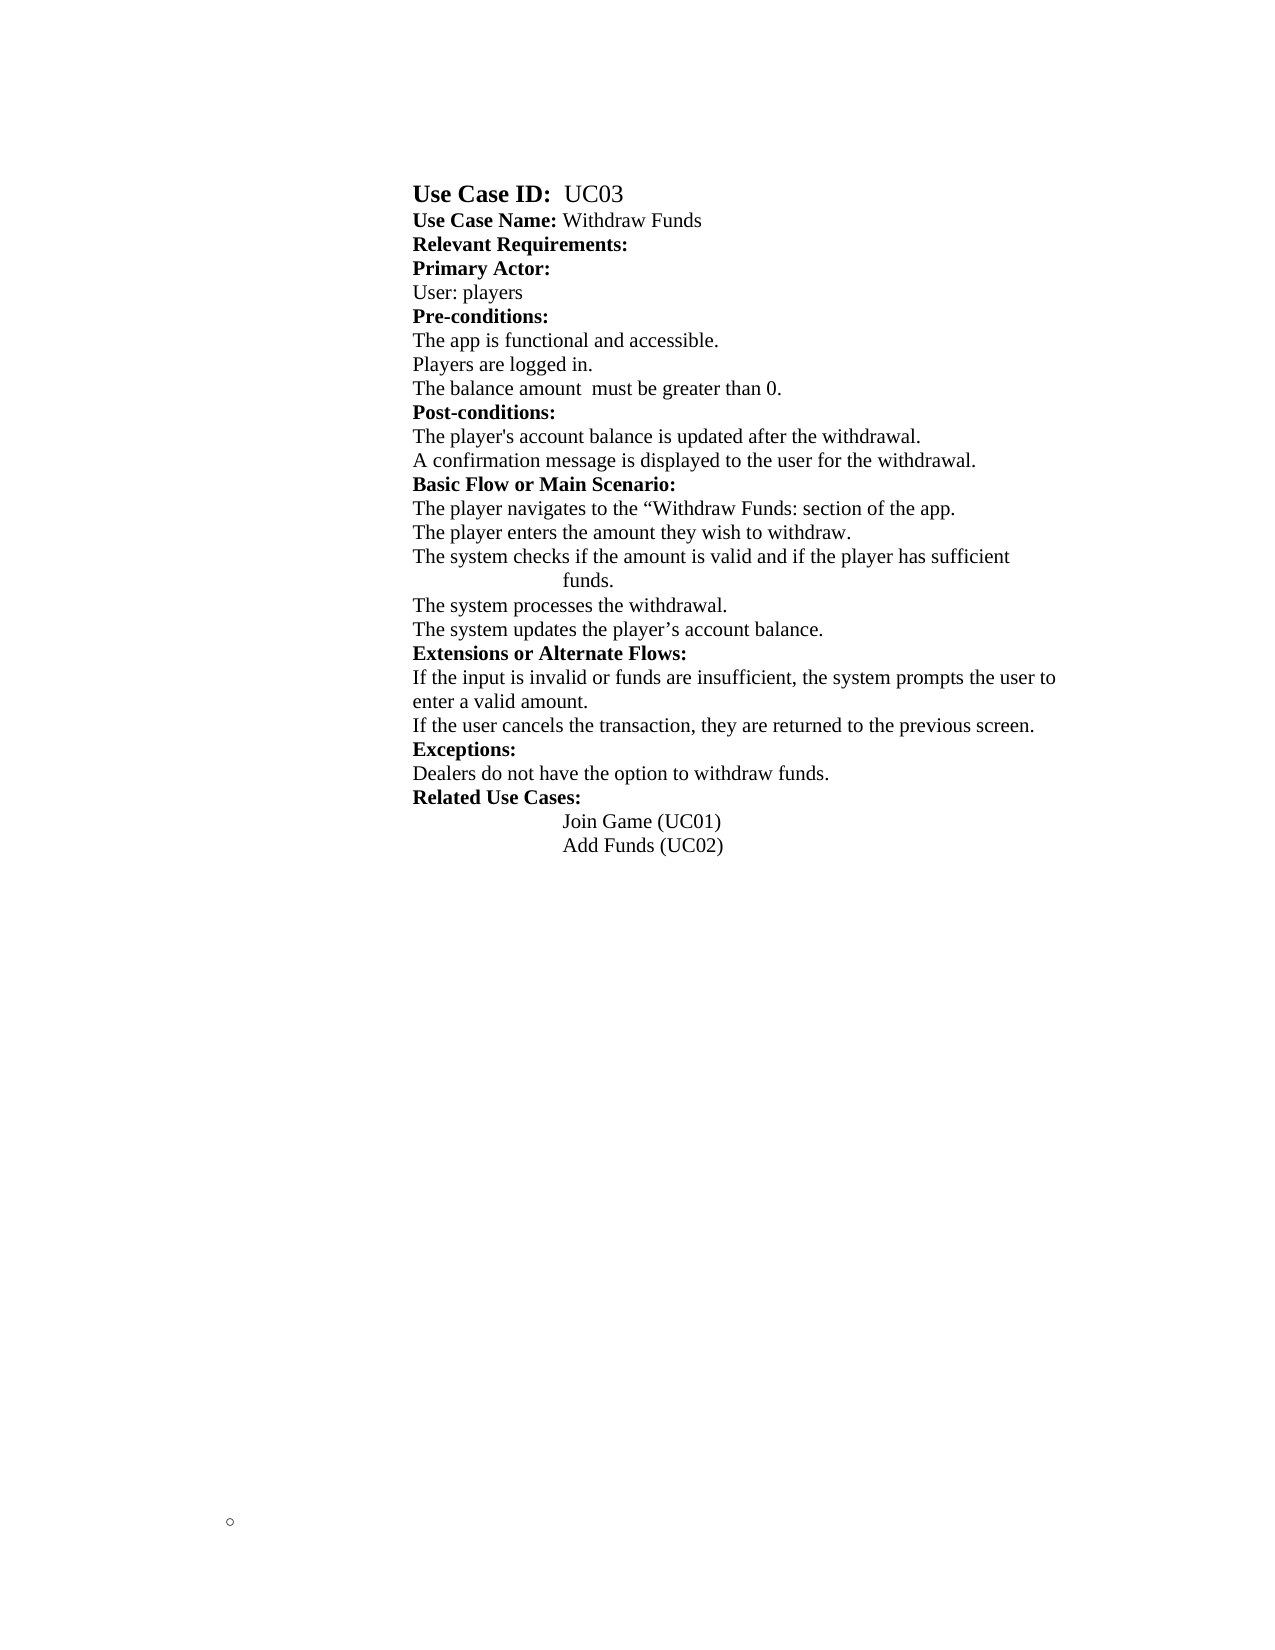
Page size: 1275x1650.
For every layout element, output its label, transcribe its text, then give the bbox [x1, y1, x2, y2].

text The system updates the player’s account balance. [262, 617, 1087, 641]
text Pre-conditions: [412, 304, 1087, 328]
text Use Case Name: Withdraw Funds [412, 207, 1087, 232]
text Post-conditions: [412, 400, 1087, 424]
text User: players [412, 280, 1087, 304]
text Relevant Requirements: [412, 232, 1087, 256]
text The player's account balance is updated after the withdrawal. [412, 424, 1087, 448]
text Add Funds (UC02) [337, 833, 1087, 857]
text The player navigates to the “Withdraw Funds: section of the app. [262, 496, 1087, 520]
text Exceptions: [412, 737, 1087, 761]
text funds. [337, 568, 1087, 592]
text The system processes the withdrawal. [262, 592, 1087, 617]
text Join Game (UC01) [337, 809, 1087, 833]
text Extensions or Alternate Flows: [412, 641, 1087, 665]
text The player enters the amount they wish to withdraw. [262, 520, 1087, 544]
text If the input is invalid or funds are insufficient, the system prompts the user to enter a valid amount. [412, 665, 1087, 713]
text Primary Actor: [412, 256, 1087, 280]
text Basic Flow or Main Scenario: [412, 472, 1087, 496]
text Players are logged in. [412, 352, 1087, 376]
text The system checks if the amount is valid and if the player has sufficient [262, 544, 1087, 568]
text If the user cancels the transaction, they are returned to the previous screen. [412, 713, 1087, 737]
text The balance amount must be greater than 0. [412, 376, 1087, 400]
text Dealers do not have the option to withdraw funds. [412, 761, 1087, 785]
text A confirmation message is displayed to the user for the withdrawal. [412, 448, 1087, 472]
text The app is functional and accessible. [412, 328, 1087, 352]
text Related Use Cases: [412, 785, 1087, 809]
text Use Case ID: UC03 [262, 179, 1087, 207]
